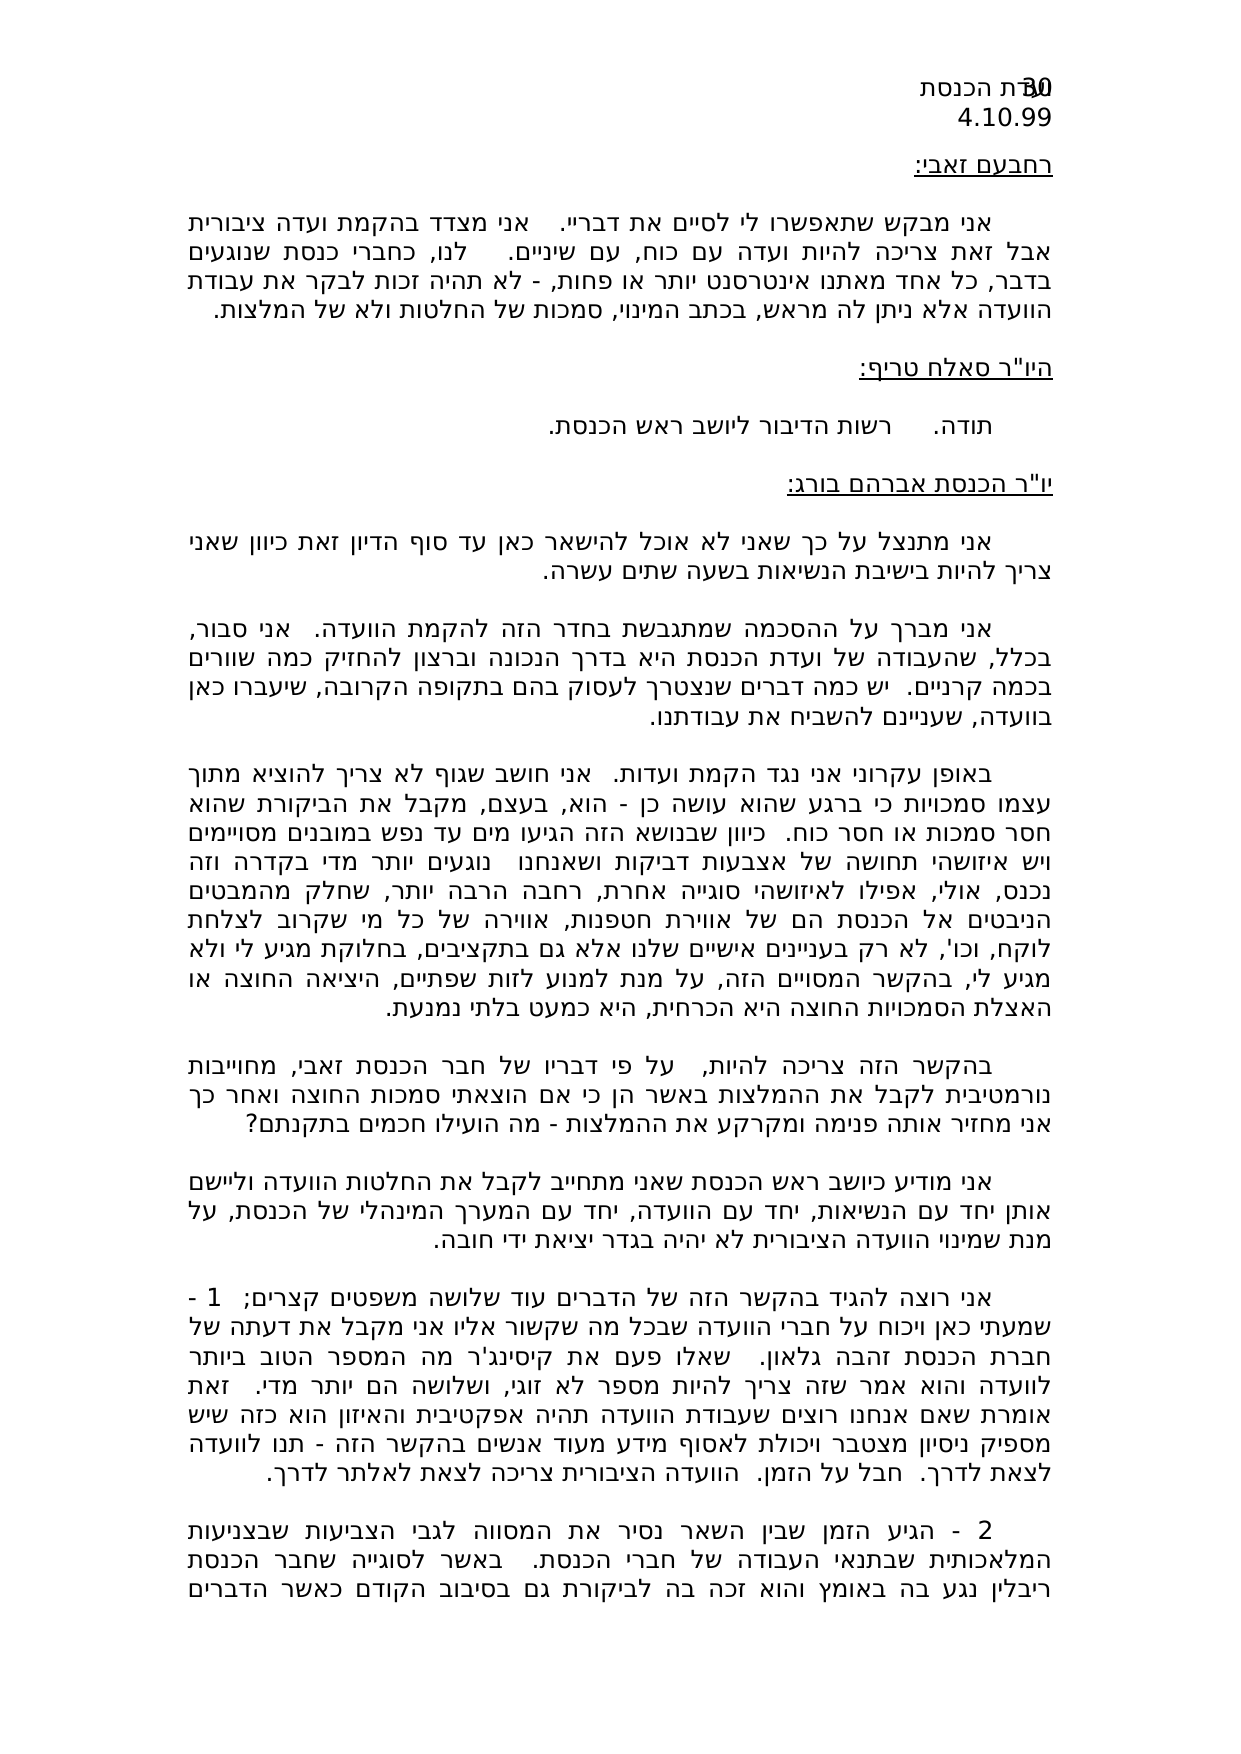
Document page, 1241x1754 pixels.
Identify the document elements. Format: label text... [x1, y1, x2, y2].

text תודה. רשות הדיבור ליושב ראש הכנסת. [187, 411, 1053, 440]
text באופן עקרוני אני נגד הקמת ועדות. אני חושב שגוף לא צריך להוציא מתוך עצמו סמכויות כי ברגע שהוא עושה כן - הוא, בעצם, מקבל את הביקורת שהוא חסר סמכות או חסר כוח. כיוון שבנושא הזה הגיעו מים עד נפש במובנים מסויימים ויש איזושהי תחושה של אצבעות דביקות ושאנחנו נוגעים יותר מדי בקדרה וזה נכנס, אולי, אפילו לאיזושהי סוגייה אחרת, רחבה הרבה יותר, שחלק מהמבטים הניבטים אל הכנסת הם של אווירת חטפנות, אווירה של כל מי שקרוב לצלחת לוקח, וכו', לא רק בעניינים אישיים שלנו אלא גם בתקציבים, בחלוקת מגיע לי ולא מגיע לי, בהקשר המסויים הזה, על מנת למנוע לזות שפתיים, היציאה החוצה או האצלת הסמכויות החוצה היא הכרחית, היא כמעט בלתי נמנעת. [187, 759, 1053, 1022]
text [187, 1516, 1053, 1604]
text אני מברך על ההסכמה שמתגבשת בחדר הזה להקמת הוועדה. אני סבור, בכלל, שהעבודה של ועדת הכנסת היא בדרך הנכונה וברצון להחזיק כמה שוורים בכמה קרניים. יש כמה דברים שנצטרך לעסוק בהם בתקופה הקרובה, שיעברו כאן בוועדה, שעניינם להשביח את עבודתנו. [187, 614, 1053, 731]
text אני מודיע כיושב ראש הכנסת שאני מתחייב לקבל את החלטות הוועדה וליישם אותן יחד עם הנשיאות, יחד עם הוועדה, יחד עם המערך המינהלי של הכנסת, על מנת שמינוי הוועדה הציבורית לא יהיה בגדר יציאת ידי חובה. [187, 1167, 1053, 1254]
text אני מתנצל על כך שאני לא אוכל להישאר כאן עד סוף הדיון זאת כיוון שאני צריך להיות בישיבת הנשיאות בשעה שתים עשרה. [187, 527, 1053, 585]
text אני רוצה להגיד בהקשר הזה של הדברים עוד שלושה משפטים קצרים; 1 - שמעתי כאן ויכוח על חברי הוועדה שבכל מה שקשור אליו אני מקבל את דעתה של חברת הכנסת זהבה גלאון. שאלו פעם את קיסינג'ר מה המספר הטוב ביותר לוועדה והוא אמר שזה צריך להיות מספר לא זוגי, ושלושה הם יותר מדי. זאת אומרת שאם אנחנו רוצים שעבודת הוועדה תהיה אפקטיבית והאיזון הוא כזה שיש מספיק ניסיון מצטבר ויכולת לאסוף מידע מעוד אנשים בהקשר הזה - תנו לוועדה לצאת לדרך. חבל על הזמן. הוועדה הציבורית צריכה לצאת לאלתר לדרך. [187, 1283, 1053, 1487]
text יו"ר הכנסת אברהם בורג: [187, 469, 1053, 498]
text אני מבקש שתאפשרו לי לסיים את דבריי. אני מצדד בהקמת ועדה ציבורית אבל זאת צריכה להיות ועדה עם כוח, עם שיניים. לנו, כחברי כנסת שנוגעים בדבר, כל אחד מאתנו אינטרסנט יותר או פחות, - לא תהיה זכות לבקר את עבודת הוועדה אלא ניתן לה מראש, בכתב המינוי, סמכות של החלטות ולא של המלצות. [187, 208, 1053, 324]
text היו"ר סאלח טריף: [187, 353, 1053, 382]
text רחבעם זאבי: [187, 150, 1053, 179]
text בהקשר הזה צריכה להיות, על פי דבריו של חבר הכנסת זאבי, מחוייבות נורמטיבית לקבל את ההמלצות באשר הן כי אם הוצאתי סמכות החוצה ואחר כך אני מחזיר אותה פנימה ומקרקע את ההמלצות - מה הועילו חכמים בתקנתם? [187, 1051, 1053, 1138]
